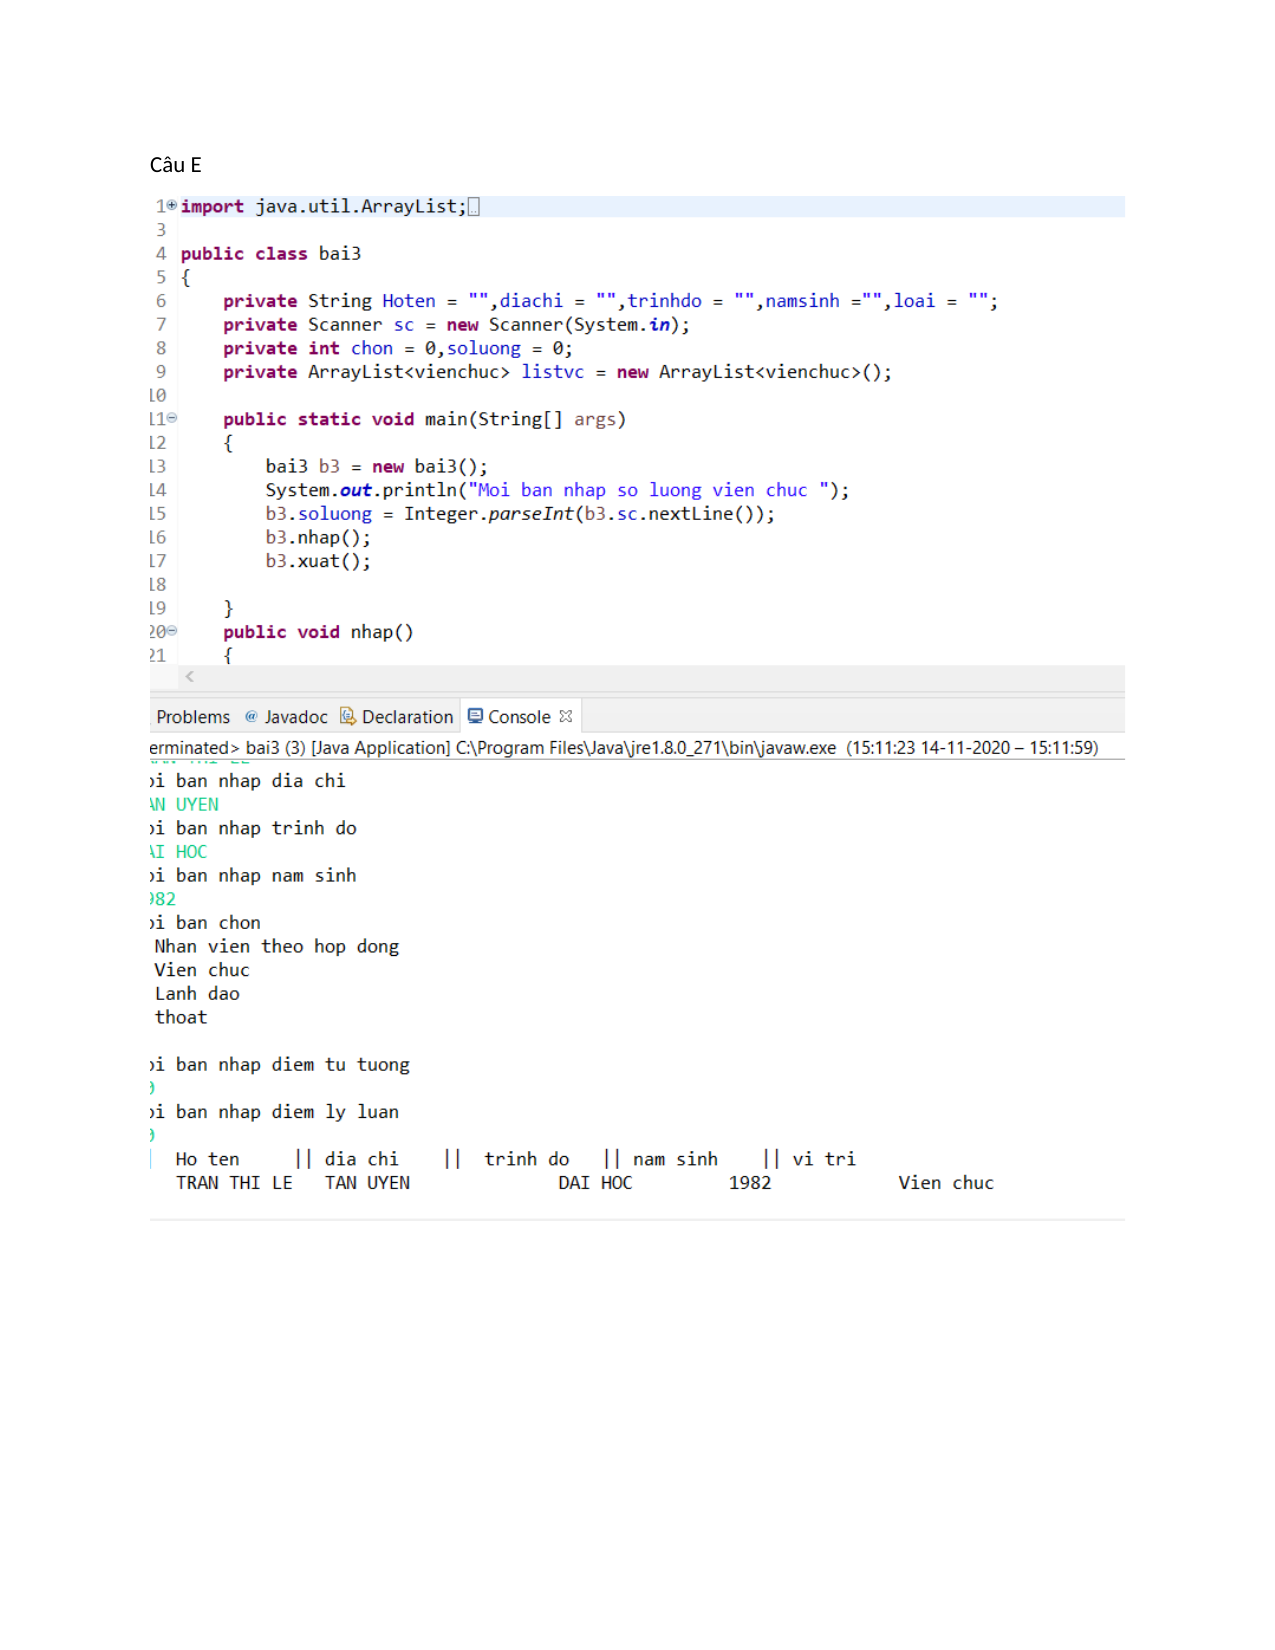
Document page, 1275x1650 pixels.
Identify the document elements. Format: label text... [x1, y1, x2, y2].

text Câu E [150, 150, 1125, 178]
